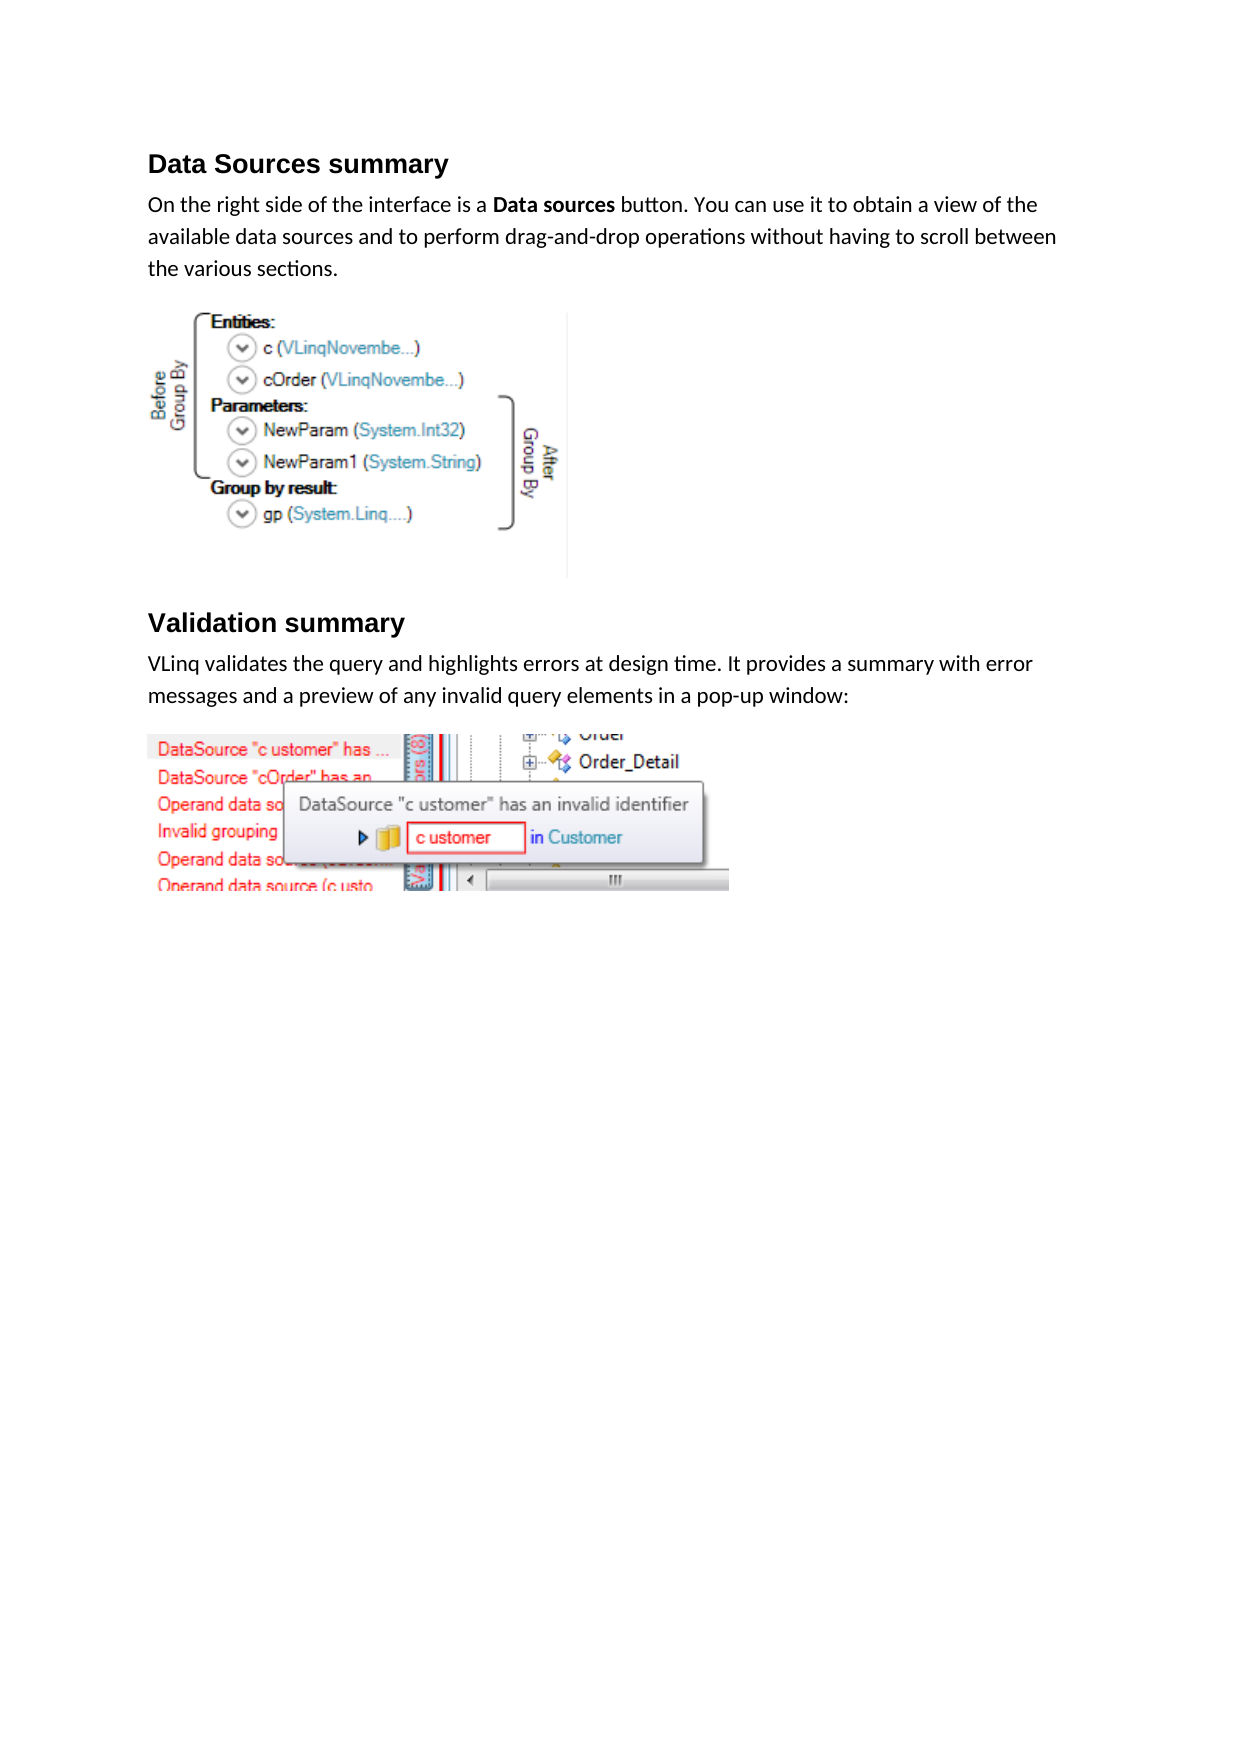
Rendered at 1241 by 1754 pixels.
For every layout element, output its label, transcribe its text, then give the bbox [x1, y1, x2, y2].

subtitle Validation summary [148, 607, 1093, 638]
text VLinq validates the query and highlights errors at design time. It provides a summary with error messages and a preview of any invalid query elements in a pop-up window: [148, 649, 1093, 709]
picture [147, 307, 568, 578]
subtitle Data Sources summary [148, 148, 1093, 179]
text On the right side of the interface is a Data sources button. You can use it to obtain a view of the available data sources and to perform drag-and-drop operations without having to scroll between the various sections. [148, 190, 1093, 282]
picture [147, 734, 729, 891]
